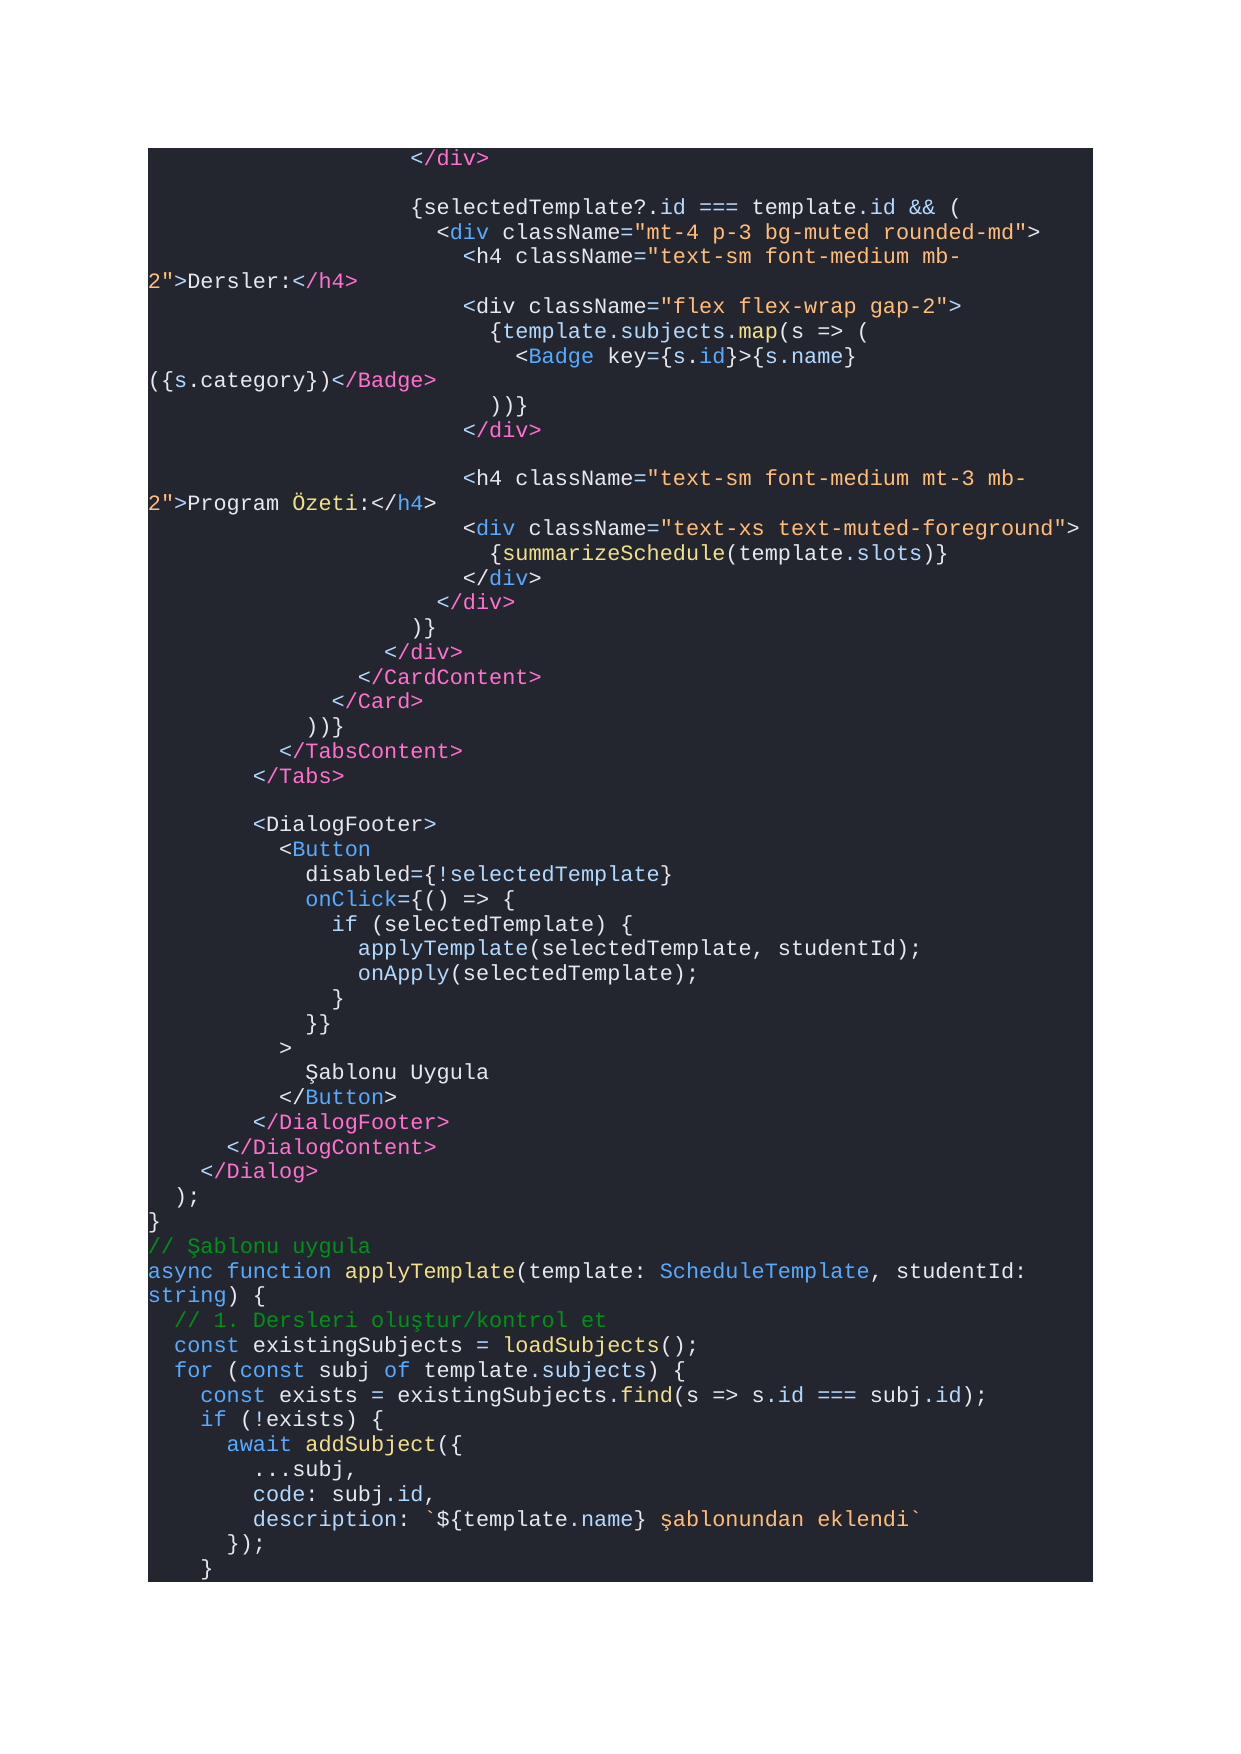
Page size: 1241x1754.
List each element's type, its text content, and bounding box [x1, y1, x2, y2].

text <div className="text-xs text-muted-foreground"> [148, 517, 1093, 542]
text </div> [148, 641, 1093, 666]
text // Şablonu uygula [148, 1235, 1093, 1260]
text ))} [148, 394, 1093, 419]
text > [148, 1037, 1093, 1061]
text </Tabs> [148, 765, 1093, 790]
text onClick={() => { [148, 888, 1093, 913]
text </TabsContent> [148, 740, 1093, 765]
text disabled={!selectedTemplate} [148, 863, 1093, 888]
text {template.subjects.map(s => ( [148, 320, 1093, 345]
text </div> [148, 419, 1093, 444]
text }} [148, 1012, 1093, 1037]
text // 1. Dersleri oluştur/kontrol et [148, 1309, 1093, 1334]
text <h4 className="text-sm font-medium mt-3 mb-2">Program Özeti:</h4> [148, 468, 1093, 517]
text </div> [148, 592, 1093, 616]
text for (const subj of template.subjects) { [148, 1359, 1093, 1384]
text </DialogFooter> [148, 1111, 1093, 1136]
text <div className="flex flex-wrap gap-2"> [148, 295, 1093, 320]
text ...subj, [148, 1458, 1093, 1483]
text } [148, 1210, 1093, 1235]
text const existingSubjects = loadSubjects(); [148, 1334, 1093, 1359]
text ); [148, 1185, 1093, 1210]
text <h4 className="text-sm font-medium mb-2">Dersler:</h4> [148, 246, 1093, 295]
text } [148, 1557, 1093, 1582]
text </CardContent> [148, 666, 1093, 691]
text await addSubject({ [148, 1433, 1093, 1458]
text )} [148, 616, 1093, 641]
text {summarizeSchedule(template.slots)} [148, 542, 1093, 567]
text } [148, 987, 1093, 1012]
text ))} [148, 716, 1093, 740]
text }); [148, 1532, 1093, 1557]
text {selectedTemplate?.id === template.id && ( [148, 196, 1093, 221]
text <DialogFooter> [148, 813, 1093, 838]
text </DialogContent> [148, 1136, 1093, 1161]
text </Button> [148, 1086, 1093, 1111]
text <div className="mt-4 p-3 bg-muted rounded-md"> [148, 221, 1093, 246]
text </Card> [148, 691, 1093, 716]
text description: `${template.name} şablonundan eklendi` [148, 1508, 1093, 1532]
text if (!exists) { [148, 1408, 1093, 1433]
text code: subj.id, [148, 1483, 1093, 1508]
text </div> [148, 567, 1093, 592]
text </Dialog> [148, 1161, 1093, 1185]
text if (selectedTemplate) { [148, 913, 1093, 937]
text onApply(selectedTemplate); [148, 962, 1093, 987]
text const exists = existingSubjects.find(s => s.id === subj.id); [148, 1384, 1093, 1408]
text Şablonu Uygula [148, 1061, 1093, 1086]
text <Badge key={s.id}>{s.name} ({s.category})</Badge> [148, 345, 1093, 394]
text async function applyTemplate(template: ScheduleTemplate, studentId: string) { [148, 1260, 1093, 1309]
text applyTemplate(selectedTemplate, studentId); [148, 937, 1093, 962]
text <Button [148, 838, 1093, 863]
text </div> [148, 148, 1093, 172]
